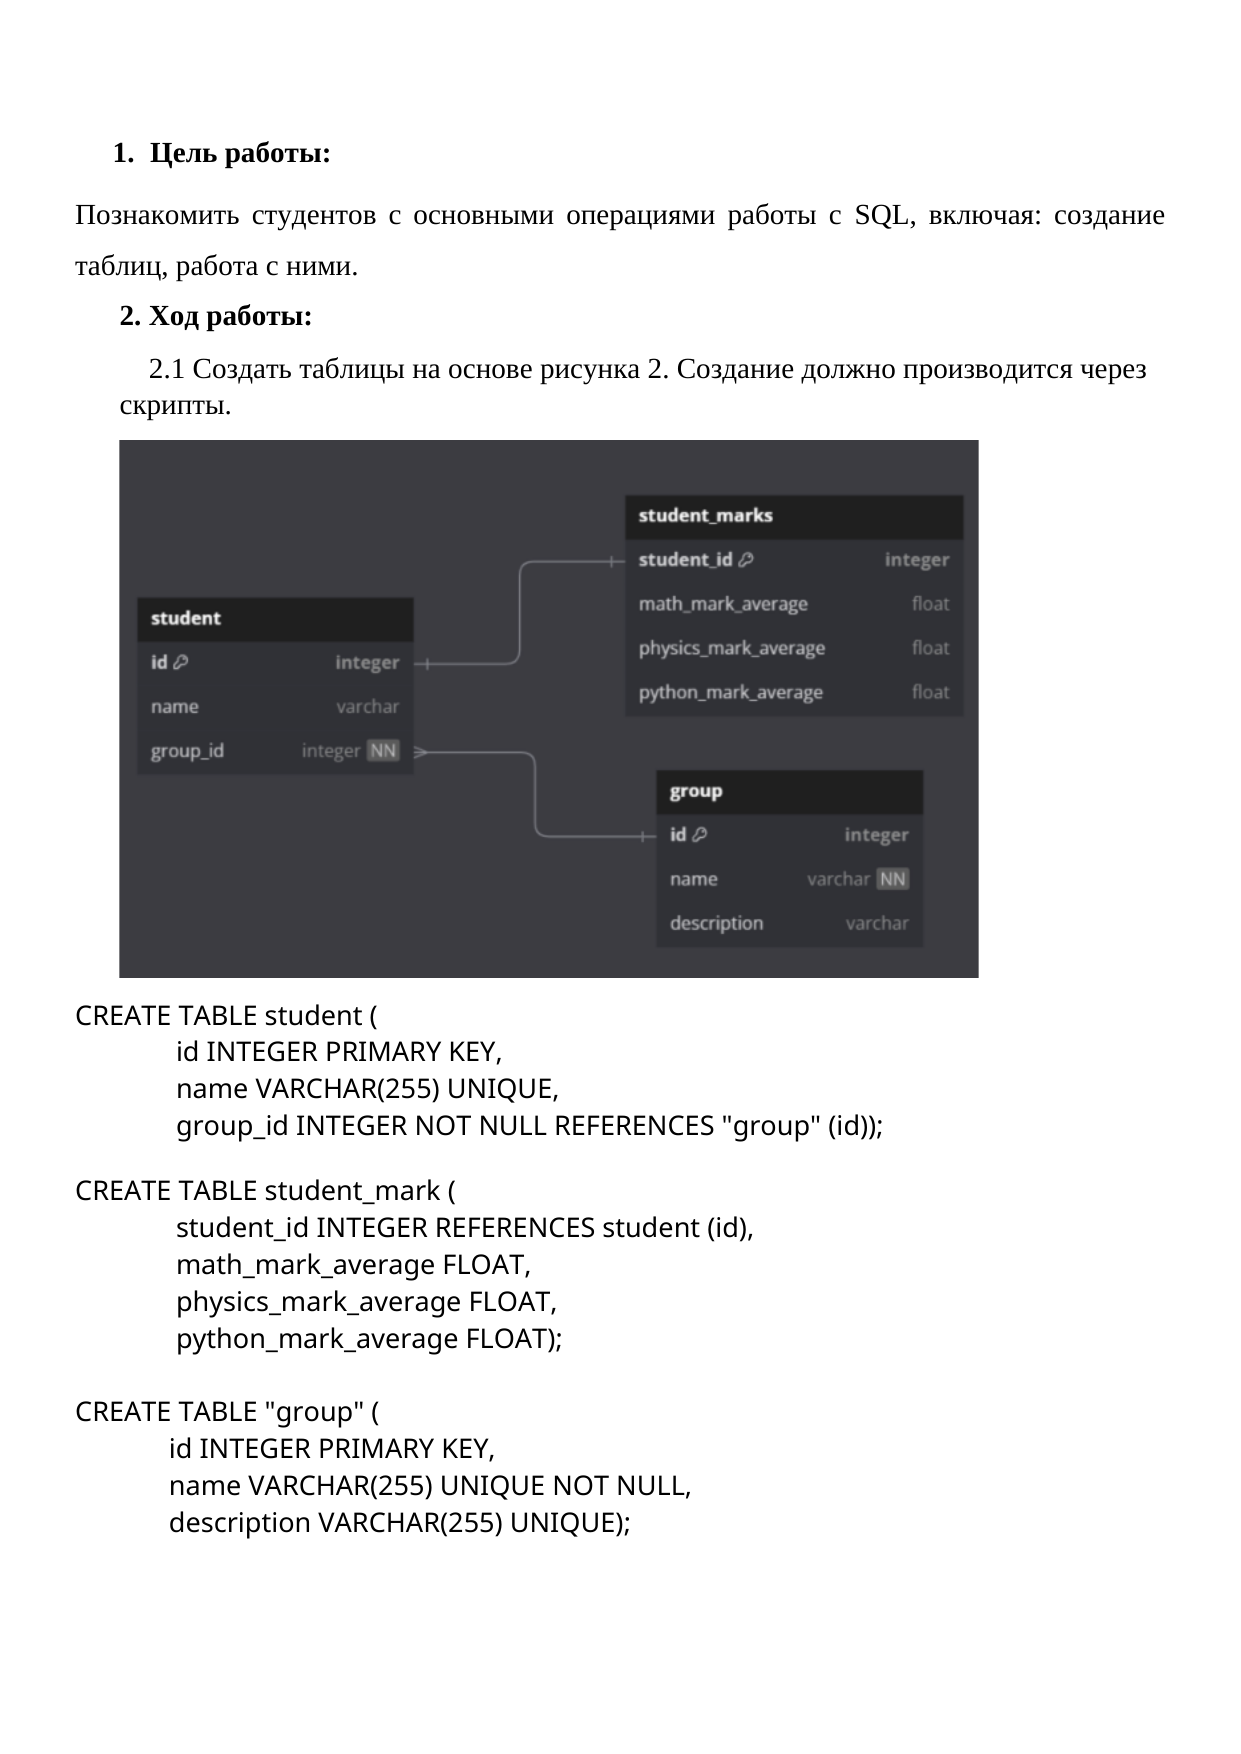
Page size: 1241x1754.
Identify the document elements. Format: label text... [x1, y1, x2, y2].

text group_id INTEGER NOT NULL REFERENCES "group" (id)); [169, 1107, 1165, 1143]
text 2. Ход работы: [119, 298, 1165, 332]
text physics_mark_average FLOAT, [169, 1282, 1165, 1319]
text CREATE TABLE student ( [75, 996, 1165, 1033]
text python_mark_average FLOAT); [169, 1319, 1165, 1356]
text name VARCHAR(255) UNIQUE, [169, 1070, 1165, 1107]
text math_mark_average FLOAT, [169, 1245, 1165, 1282]
text CREATE TABLE student_mark ( [75, 1172, 1165, 1208]
text 2.1 Создать таблицы на основе рисунка 2. Создание должно производится через скрипты. [119, 351, 1165, 421]
text id INTEGER PRIMARY KEY, [169, 1430, 1165, 1467]
text description VARCHAR(255) UNIQUE); [169, 1503, 1165, 1540]
text student_id INTEGER REFERENCES student (id), [169, 1208, 1165, 1245]
list Цель работы: [112, 135, 1165, 168]
picture [119, 440, 979, 978]
text Познакомить студентов с основными операциями работы с SQL, включая: создание таблиц, работа с ними. [75, 197, 1165, 281]
text name VARCHAR(255) UNIQUE NOT NULL, [169, 1467, 1165, 1503]
text CREATE TABLE "group" ( [75, 1393, 1165, 1430]
text id INTEGER PRIMARY KEY, [169, 1033, 1165, 1070]
